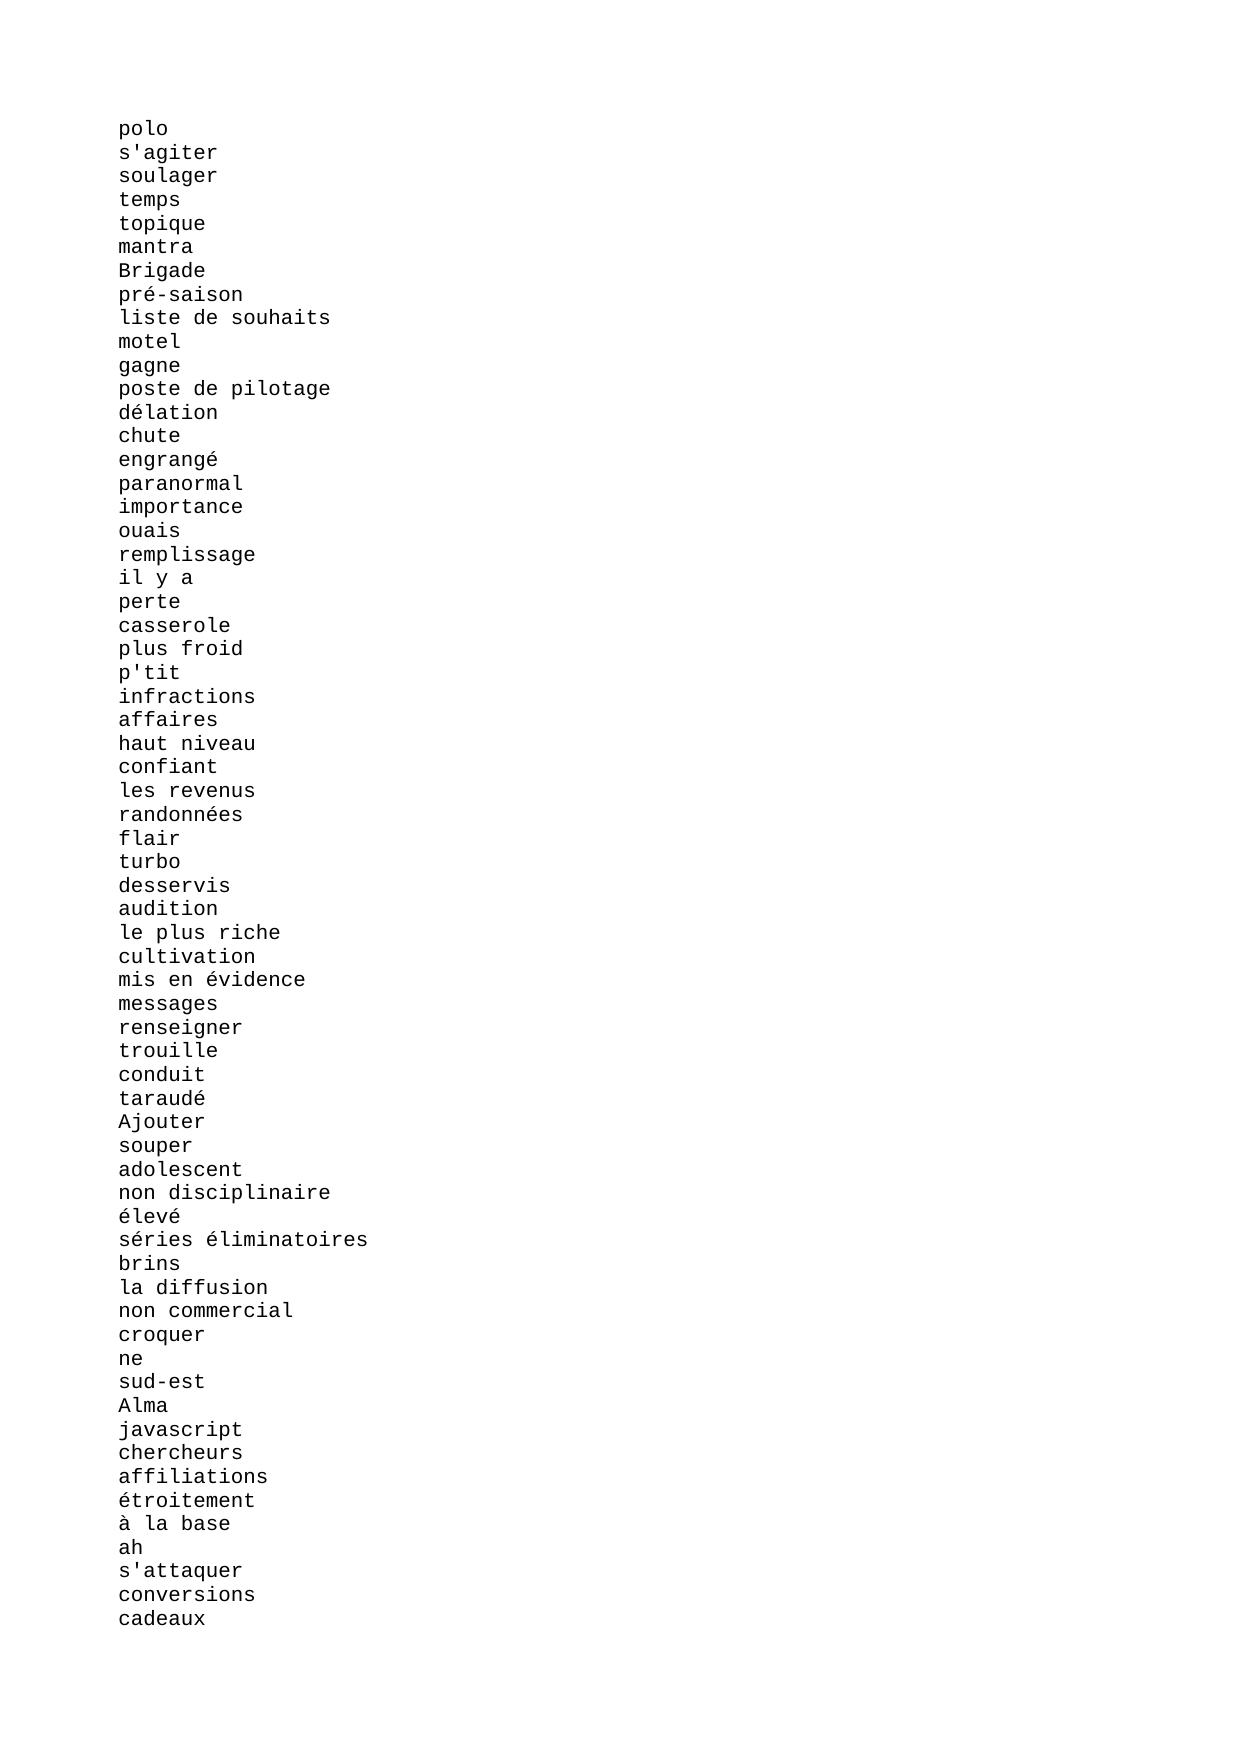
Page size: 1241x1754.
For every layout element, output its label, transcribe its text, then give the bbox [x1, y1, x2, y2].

text les revenus [118, 780, 1122, 804]
text plus froid [118, 638, 1122, 662]
text importance [118, 496, 1122, 520]
text p'tit [118, 662, 1122, 686]
text motel [118, 331, 1122, 354]
text s'agiter [118, 142, 1122, 165]
text engrangé [118, 449, 1122, 473]
text ne [118, 1348, 1122, 1371]
text liste de souhaits [118, 307, 1122, 331]
text soulager [118, 165, 1122, 189]
text polo [118, 118, 1122, 142]
text confiant [118, 757, 1122, 780]
text audition [118, 898, 1122, 922]
text la diffusion [118, 1277, 1122, 1300]
text s'attaquer [118, 1561, 1122, 1584]
text perte [118, 591, 1122, 615]
text cultivation [118, 946, 1122, 969]
text flair [118, 827, 1122, 851]
text croquer [118, 1324, 1122, 1348]
text javascript [118, 1419, 1122, 1442]
text souper [118, 1135, 1122, 1158]
text turbo [118, 851, 1122, 875]
text ah [118, 1537, 1122, 1561]
text trouille [118, 1040, 1122, 1064]
text ouais [118, 520, 1122, 544]
text cadeaux [118, 1608, 1122, 1631]
text poste de pilotage [118, 378, 1122, 402]
text gagne [118, 354, 1122, 378]
text conduit [118, 1064, 1122, 1088]
text casserole [118, 615, 1122, 638]
text mantra [118, 236, 1122, 260]
text élevé [118, 1206, 1122, 1229]
text desservis [118, 875, 1122, 898]
text affiliations [118, 1466, 1122, 1489]
text Ajouter [118, 1111, 1122, 1135]
text Brigade [118, 260, 1122, 284]
text étroitement [118, 1489, 1122, 1513]
text séries éliminatoires [118, 1229, 1122, 1253]
text non commercial [118, 1300, 1122, 1324]
text affaires [118, 709, 1122, 733]
text adolescent [118, 1158, 1122, 1182]
text Alma [118, 1395, 1122, 1419]
text renseigner [118, 1017, 1122, 1040]
text à la base [118, 1513, 1122, 1537]
text paranormal [118, 473, 1122, 496]
text messages [118, 993, 1122, 1017]
text mis en évidence [118, 969, 1122, 993]
text conversions [118, 1584, 1122, 1608]
text remplissage [118, 544, 1122, 567]
text chute [118, 426, 1122, 449]
text randonnées [118, 804, 1122, 827]
text chercheurs [118, 1442, 1122, 1466]
text pré-saison [118, 284, 1122, 307]
text temps [118, 189, 1122, 213]
text taraudé [118, 1088, 1122, 1111]
text le plus riche [118, 922, 1122, 946]
text délation [118, 402, 1122, 426]
text topique [118, 213, 1122, 236]
text non disciplinaire [118, 1182, 1122, 1206]
text brins [118, 1253, 1122, 1277]
text il y a [118, 567, 1122, 591]
text sud-est [118, 1371, 1122, 1395]
text infractions [118, 686, 1122, 709]
text haut niveau [118, 733, 1122, 757]
